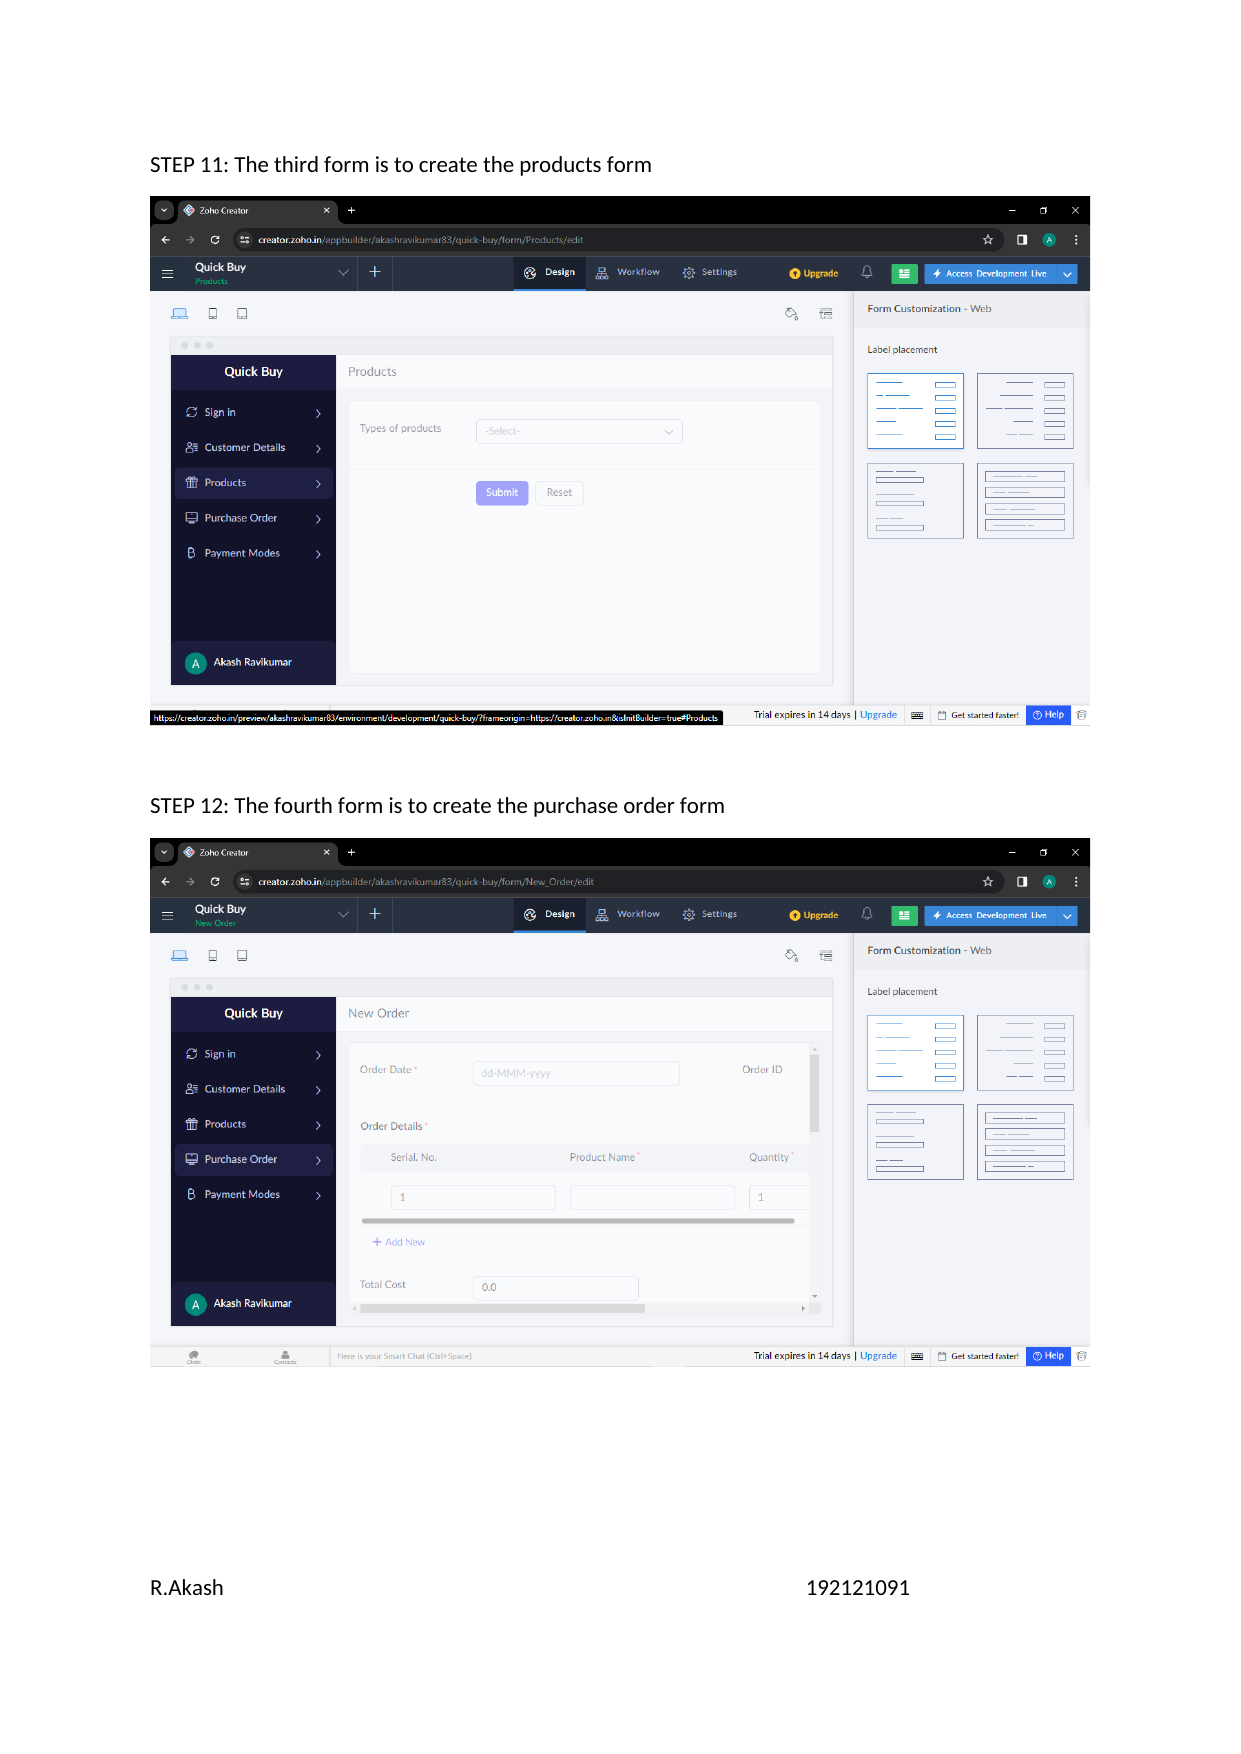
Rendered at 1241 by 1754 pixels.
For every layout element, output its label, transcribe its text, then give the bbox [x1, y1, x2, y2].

picture [150, 196, 1091, 726]
text STEP 11: The third form is to create the products form [150, 150, 1090, 178]
text R.Akash 192121091 [150, 1573, 1090, 1601]
text STEP 12: The fourth form is to create the purchase order form [150, 791, 1090, 819]
picture [150, 838, 1091, 1367]
